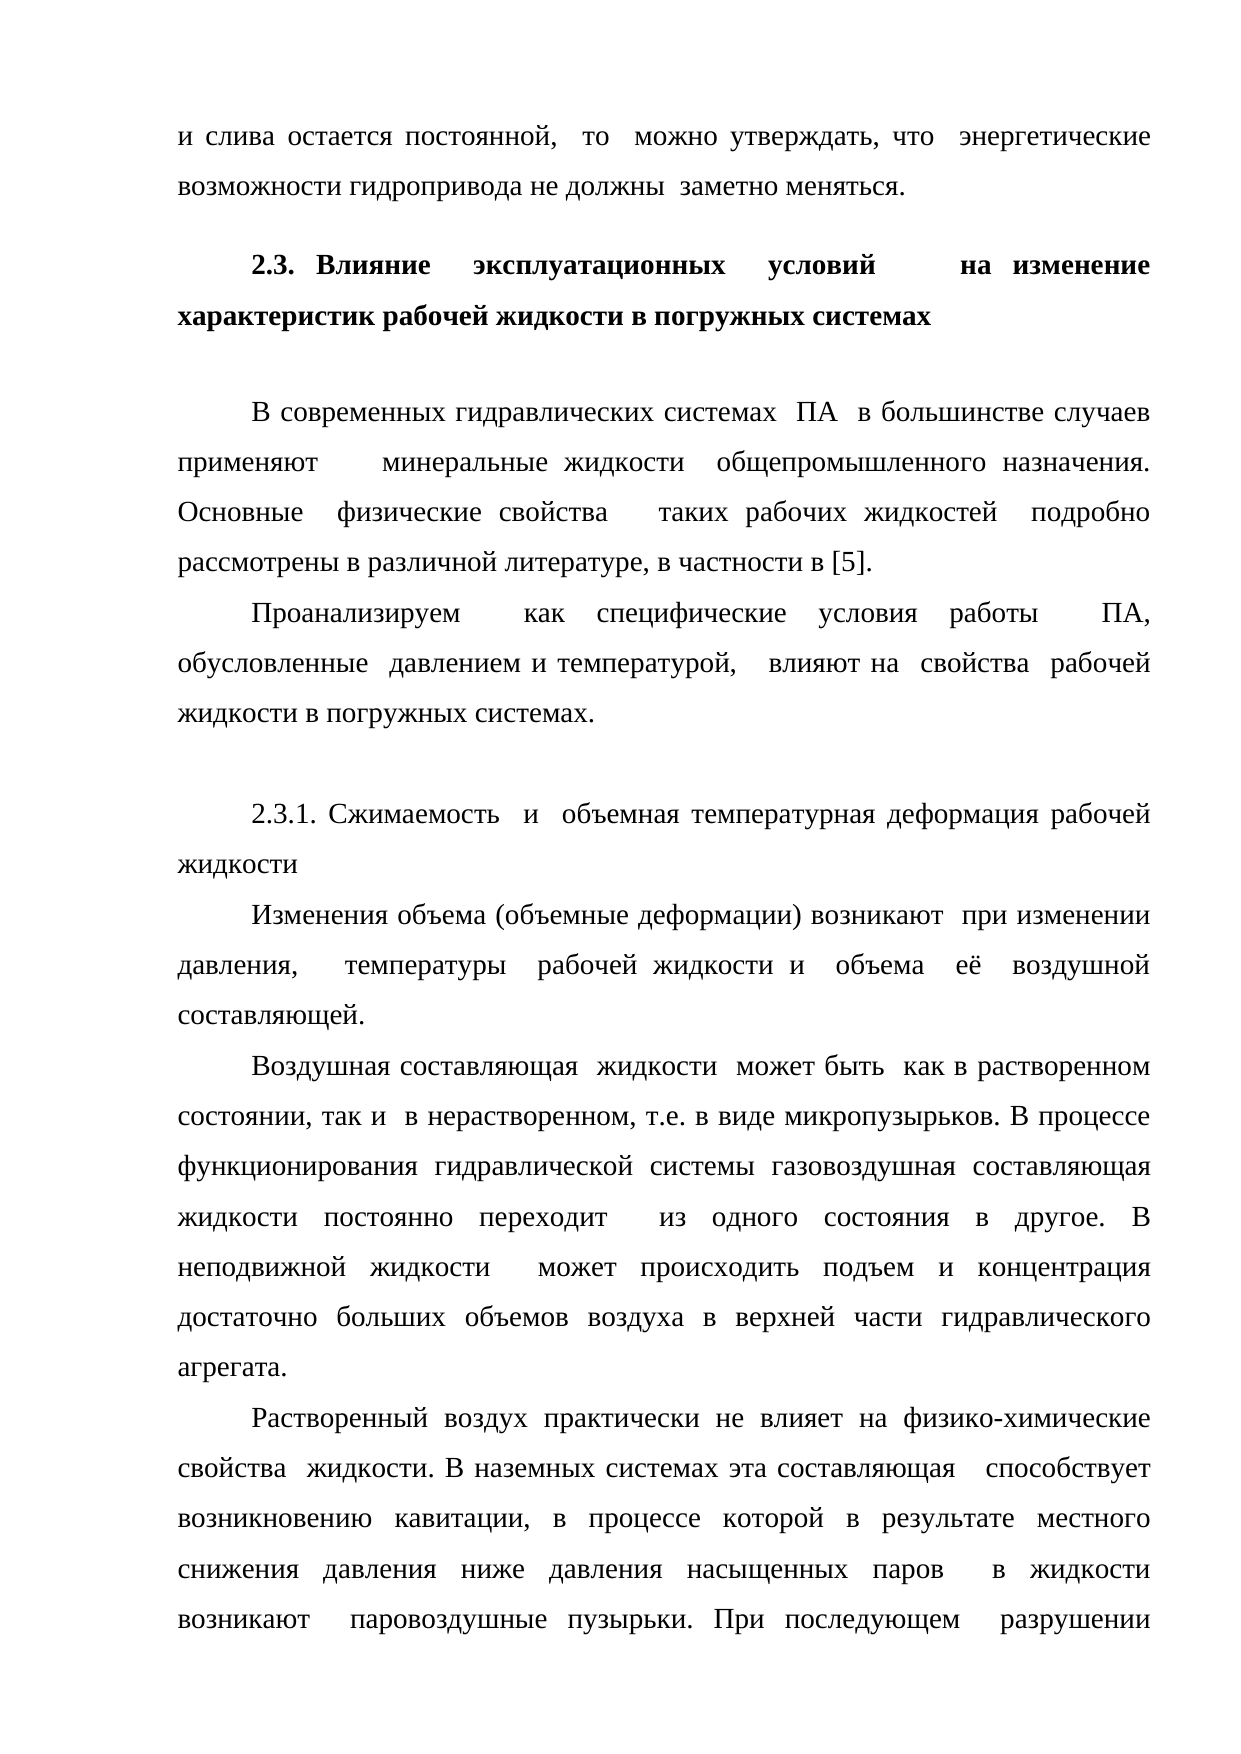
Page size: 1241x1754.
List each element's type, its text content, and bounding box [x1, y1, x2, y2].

text 2.3. Влияние эксплуатационных условий на изменение характеристик рабочей жидкости в погружных системах [177, 247, 1152, 331]
text Изменения объема (объемные деформации) возникают при изменении давления, температуры рабочей жидкости и объема её воздушной составляющей. [177, 897, 1152, 1031]
text Воздушная составляющая жидкости может быть как в растворенном состоянии, так и в нерастворенном, т.е. в виде микропузырьков. В процессе функционирования гидравлической системы газовоздушная составляющая жидкости постоянно переходит из одного состояния в другое. В неподвижной жидкости может происходить подъем и концентрация достаточно больших объемов воздуха в верхней части гидравлического агрегата. [177, 1048, 1152, 1383]
text В современных гидравлических системах ПА в большинстве случаев применяют минеральные жидкости общепромышленного назначения. Основные физические свойства таких рабочих жидкостей подробно рассмотрены в различной литературе, в частности в [5]. [177, 394, 1152, 578]
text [177, 118, 1152, 202]
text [177, 1400, 1152, 1635]
text Проанализируем как специфические условия работы ПА, обусловленные давлением и температурой, влияют на свойства рабочей жидкости в погружных системах. [177, 595, 1152, 729]
text 2.3.1. Сжимаемость и объемная температурная деформация рабочей жидкости [177, 796, 1152, 880]
